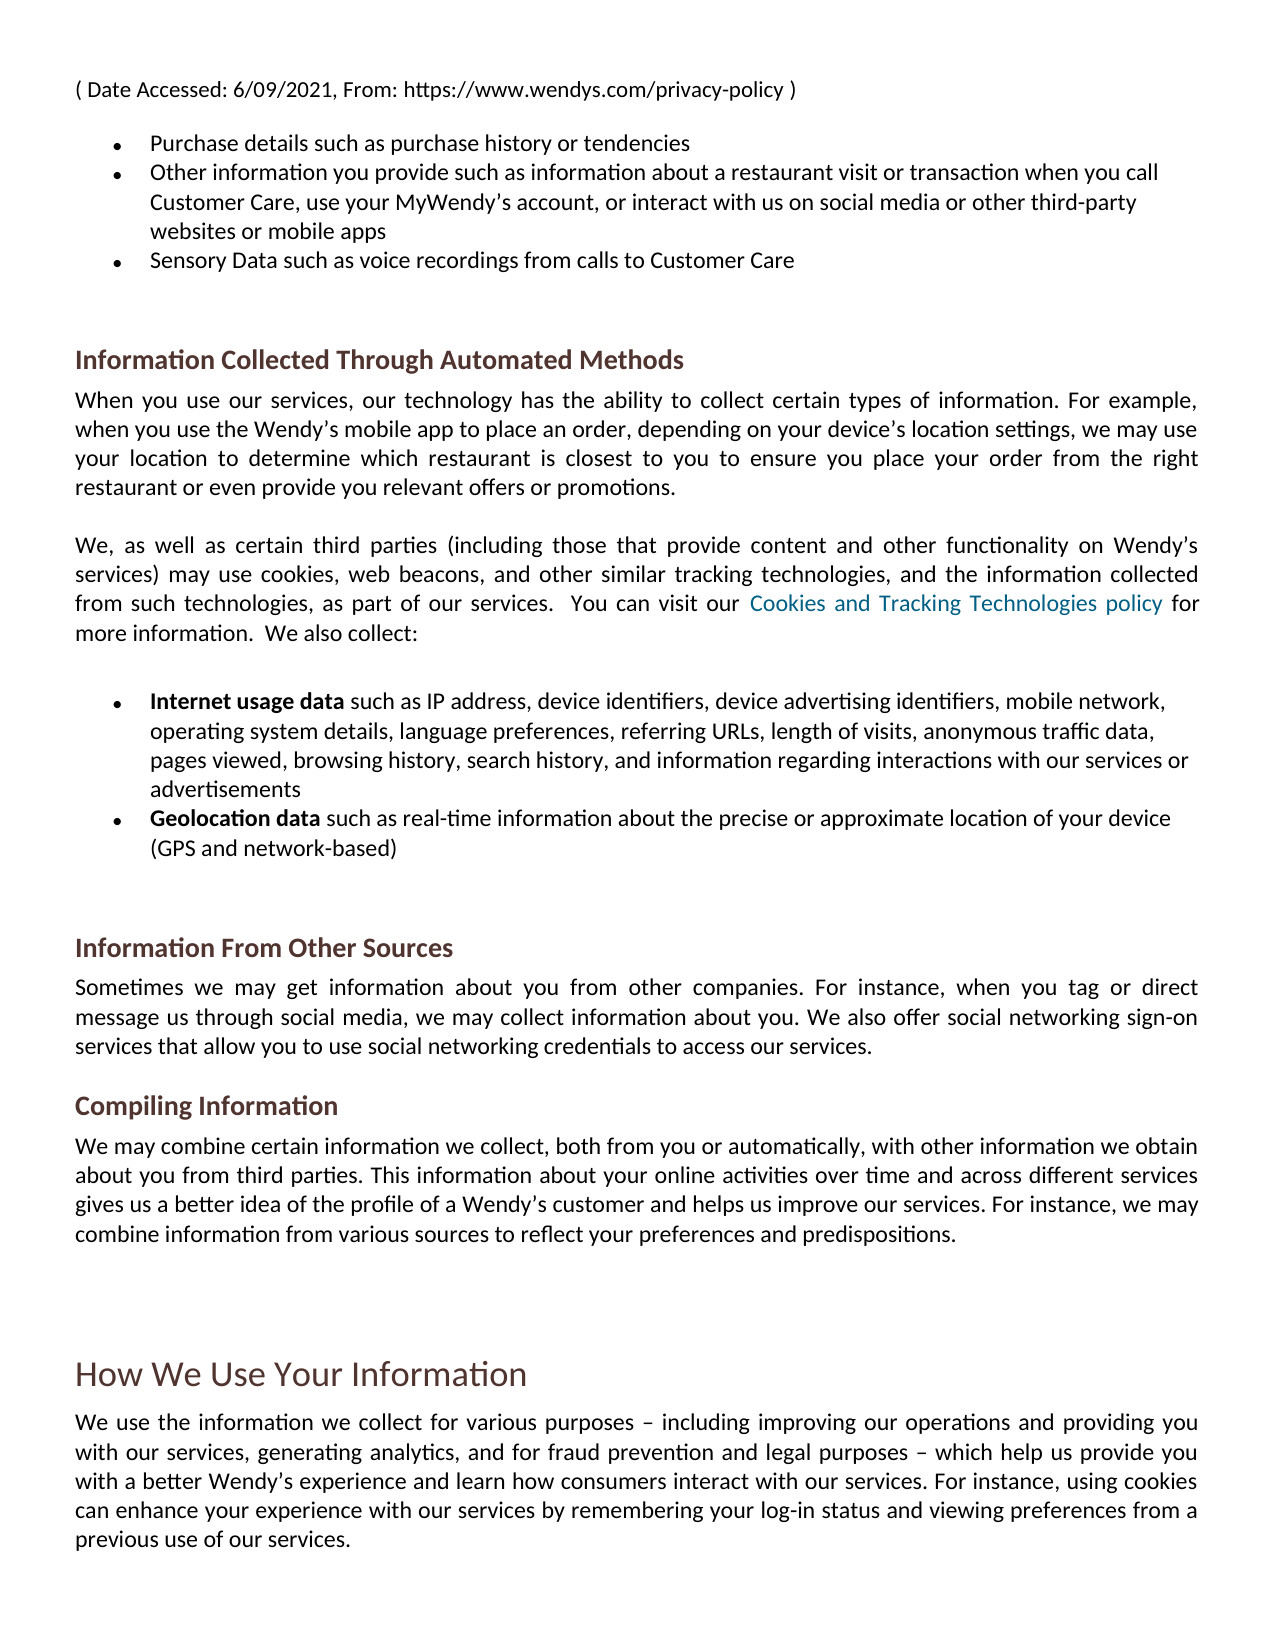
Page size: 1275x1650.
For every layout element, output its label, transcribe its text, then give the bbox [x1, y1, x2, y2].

text Sometimes we may get information about you from other companies. For instance, when you tag or direct message us through social media, we may collect information about you. We also offer social networking sign-on services that allow you to use social networking credentials to access our services. [75, 972, 1200, 1060]
text We may combine certain information we collect, both from you or automatically, with other information we obtain about you from third parties. This information about your online activities over time and across different services gives us a better idea of the profile of a Wendy’s customer and helps us improve our services. For instance, we may combine information from various sources to reflect your preferences and predispositions. [75, 1131, 1200, 1248]
text We, as well as certain third parties (including those that provide content and other functionality on Wendy’s services) may use cookies, web beacons, and other similar tracking technologies, and the information collected from such technologies, as part of our services. You can visit our Cookies and Tracking Technologies policy for more information. We also collect: [75, 530, 1200, 647]
list Purchase details such as purchase history or tendencies [112, 128, 1200, 157]
subtitle Information Collected Through Automated Methods [75, 342, 1200, 376]
list Geolocation data such as real-time information about the precise or approximate location of your device (GPS and network-based) [112, 803, 1200, 862]
list Other information you provide such as information about a restaurant visit or transaction when you call Customer Care, use your MyWendy’s account, or interact with us on social media or other third-party websites or mobile apps [112, 157, 1200, 245]
list Sensory Data such as voice recordings from calls to Customer Care [112, 245, 1200, 274]
text We use the information we collect for various purposes – including improving our operations and providing you with our services, generating analytics, and for fraud prevention and legal purposes – which help us provide you with a better Wendy’s experience and learn how consumers interact with our services. For instance, using cookies can enhance your experience with our services by remembering your log-in status and viewing preferences from a previous use of our services. [75, 1407, 1200, 1554]
subtitle How We Use Your Information [75, 1351, 1200, 1395]
list Internet usage data such as IP address, device identifiers, device advertising identifiers, mobile network, operating system details, language preferences, referring URLs, length of visits, anonymous traffic data, pages viewed, browsing history, search history, and information regarding interactions with our services or advertisements [112, 686, 1200, 803]
subtitle Compiling Information [75, 1088, 1200, 1123]
subtitle Information From Other Sources [75, 930, 1200, 964]
text When you use our services, our technology has the ability to collect certain types of information. For example, when you use the Wendy’s mobile app to place an order, depending on your device’s location settings, we may use your location to determine which restaurant is closest to you to ensure you place your order from the right restaurant or even provide you relevant offers or promotions. [75, 385, 1200, 502]
